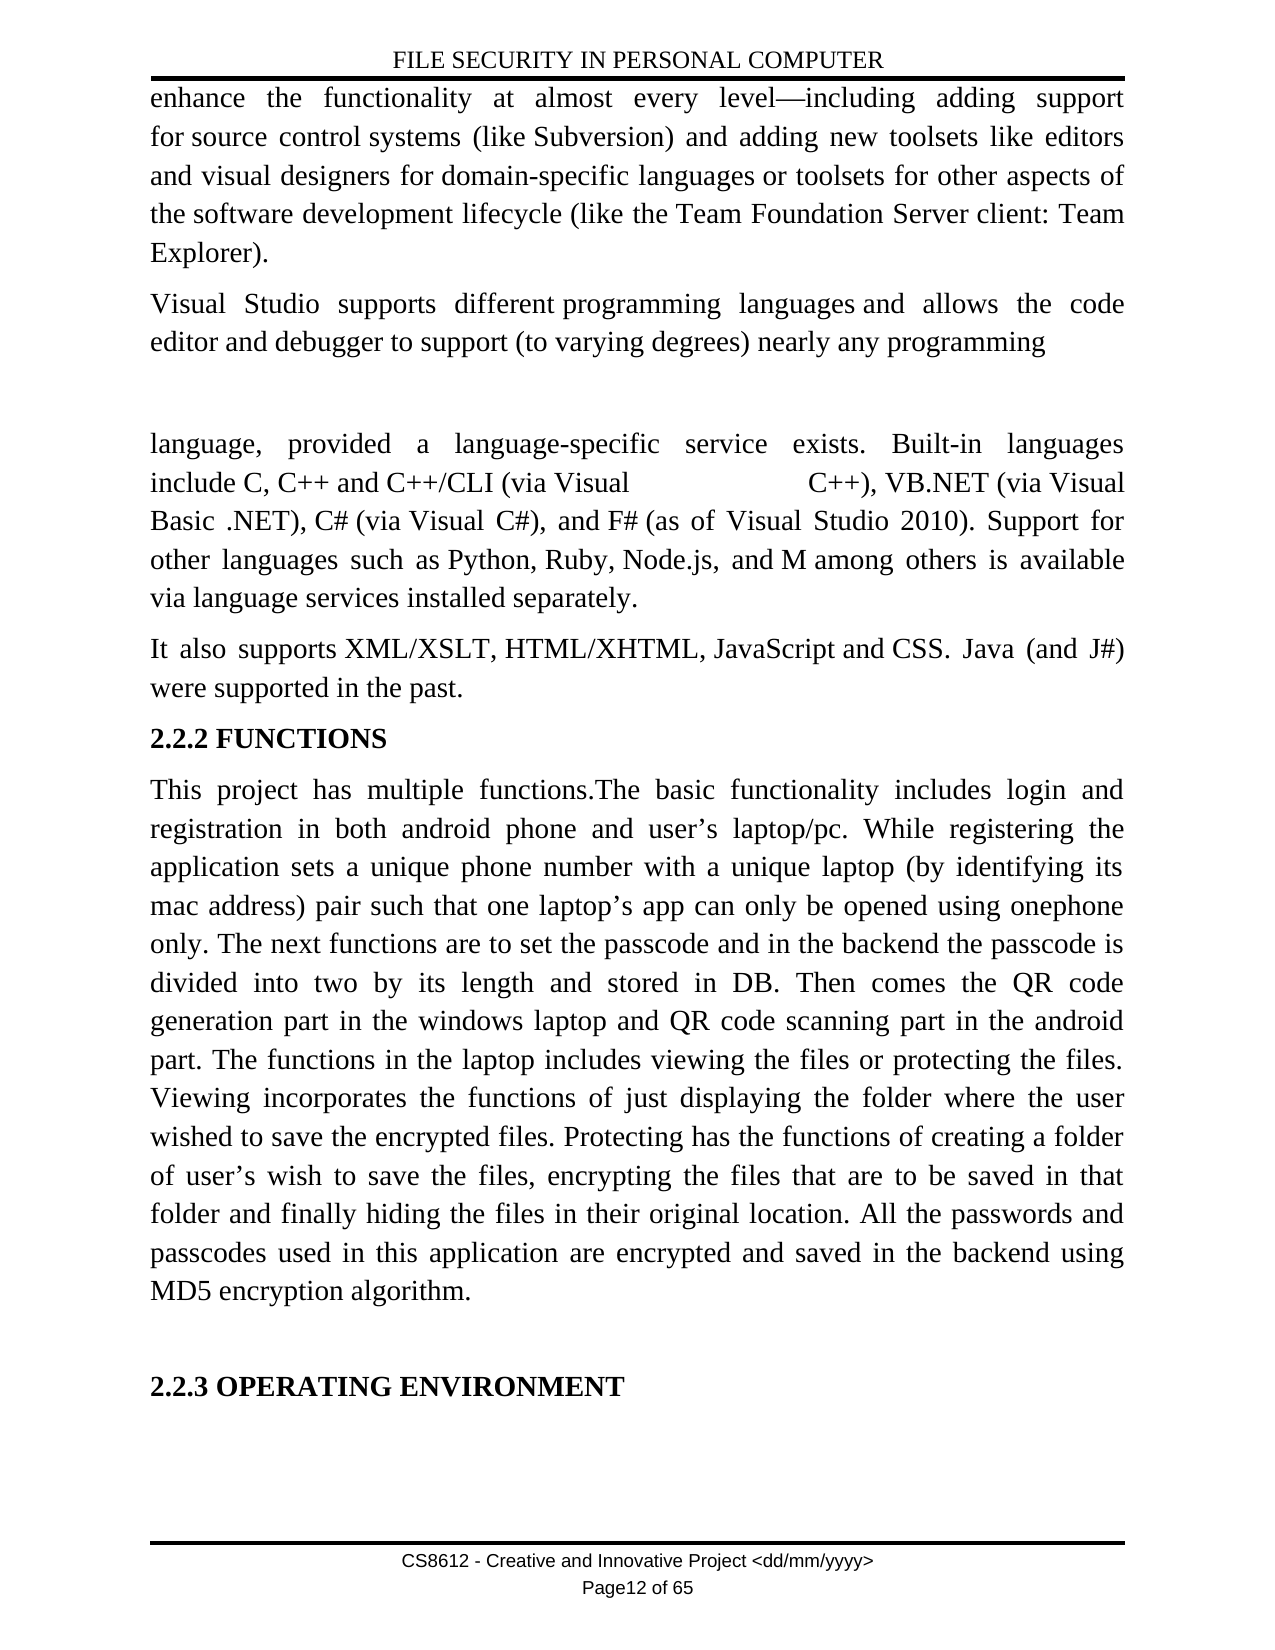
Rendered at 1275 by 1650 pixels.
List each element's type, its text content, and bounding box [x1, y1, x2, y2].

text This project has multiple functions.The basic functionality includes login and registration in both android phone and user’s laptop/pc. While registering the application sets a unique phone number with a unique laptop (by identifying its mac address) pair such that one laptop’s app can only be opened using onephone only. The next functions are to set the passcode and in the backend the passcode is divided into two by its length and stored in DB. Then comes the QR code generation part in the windows laptop and QR code scanning part in the android part. The functions in the laptop includes viewing the files or protecting the files. Viewing incorporates the functions of just displaying the folder where the user wished to save the encrypted files. Protecting has the functions of creating a folder of user’s wish to save the files, encrypting the files that are to be saved in that folder and finally hiding the files in their original location. All the passwords and passcodes used in this application are encrypted and saved in the backend using MD5 encryption algorithm. [150, 772, 1125, 1307]
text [150, 81, 1125, 268]
text 2.2.3 OPERATING ENVIRONMENT [150, 1369, 1125, 1403]
text 2.2.2 FUNCTIONS [150, 721, 1125, 755]
text language, provided a language-specific service exists. Built-in languages include C, C++ and C++/CLI (via Visual C++), VB.NET (via Visual Basic .NET), C# (via Visual C#), and F# (as of Visual Studio 2010). Support for other languages such as Python, Ruby, Node.js, and M among others is available via language services installed separately. [150, 426, 1125, 614]
text It also supports XML/XSLT, HTML/XHTML, JavaScript and CSS. Java (and J#) were supported in the past. [150, 632, 1125, 704]
text Visual Studio supports different programming languages and allows the code editor and debugger to support (to varying degrees) nearly any programming [150, 286, 1125, 358]
